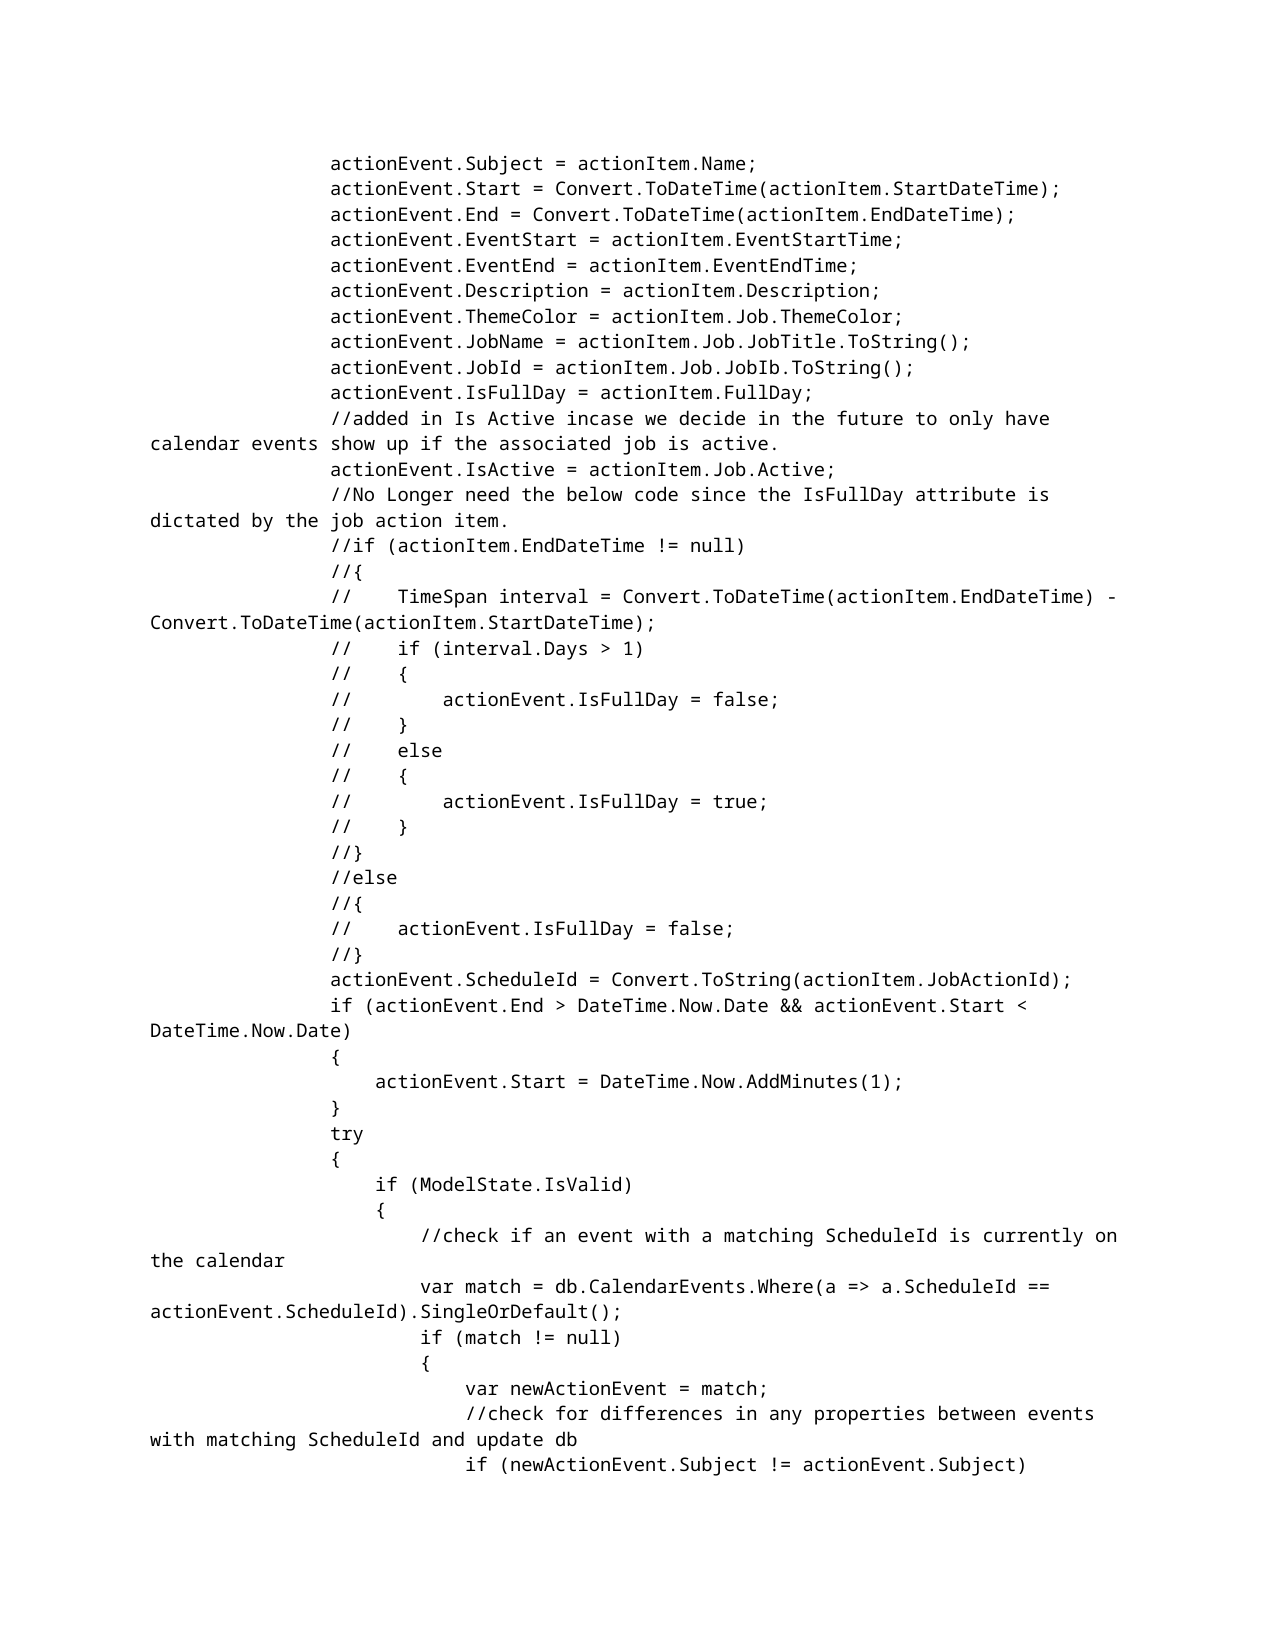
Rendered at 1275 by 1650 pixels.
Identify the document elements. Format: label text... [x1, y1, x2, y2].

text if (match != null) [150, 1324, 1125, 1349]
text actionEvent.Subject = actionItem.Name; [150, 150, 1125, 176]
text // } [150, 813, 1125, 839]
text actionEvent.IsFullDay = actionItem.FullDay; [150, 380, 1125, 405]
text var newActionEvent = match; [150, 1375, 1125, 1401]
text { [150, 1349, 1125, 1375]
text { [150, 1196, 1125, 1222]
text //else [150, 864, 1125, 890]
text // actionEvent.IsFullDay = false; [150, 916, 1125, 941]
text // actionEvent.IsFullDay = false; [150, 686, 1125, 711]
text // TimeSpan interval = Convert.ToDateTime(actionItem.EndDateTime) - Convert.ToDateTime(actionItem.StartDateTime); [150, 584, 1125, 635]
text // { [150, 762, 1125, 788]
text } [150, 1094, 1125, 1120]
text if (ModelState.IsValid) [150, 1171, 1125, 1196]
text // if (interval.Days > 1) [150, 635, 1125, 660]
text { [150, 1043, 1125, 1069]
text //{ [150, 558, 1125, 584]
text actionEvent.Start = Convert.ToDateTime(actionItem.StartDateTime); [150, 176, 1125, 201]
text actionEvent.EventStart = actionItem.EventStartTime; [150, 227, 1125, 252]
text if (actionEvent.End > DateTime.Now.Date && actionEvent.Start < DateTime.Now.Date) [150, 992, 1125, 1043]
text if (newActionEvent.Subject != actionEvent.Subject) [150, 1452, 1125, 1477]
text //{ [150, 890, 1125, 916]
text //No Longer need the below code since the IsFullDay attribute is dictated by the job action item. [150, 482, 1125, 533]
text //if (actionItem.EndDateTime != null) [150, 533, 1125, 558]
text actionEvent.ThemeColor = actionItem.Job.ThemeColor; [150, 303, 1125, 329]
text actionEvent.ScheduleId = Convert.ToString(actionItem.JobActionId); [150, 967, 1125, 992]
text // actionEvent.IsFullDay = true; [150, 788, 1125, 813]
text //} [150, 941, 1125, 967]
text actionEvent.JobId = actionItem.Job.JobIb.ToString(); [150, 354, 1125, 380]
text //check if an event with a matching ScheduleId is currently on the calendar [150, 1222, 1125, 1273]
text { [150, 1145, 1125, 1171]
text //} [150, 839, 1125, 864]
text try [150, 1120, 1125, 1145]
text // } [150, 711, 1125, 737]
text actionEvent.JobName = actionItem.Job.JobTitle.ToString(); [150, 329, 1125, 354]
text // else [150, 737, 1125, 762]
text actionEvent.EventEnd = actionItem.EventEndTime; [150, 252, 1125, 278]
text actionEvent.End = Convert.ToDateTime(actionItem.EndDateTime); [150, 201, 1125, 227]
text //check for differences in any properties between events with matching ScheduleId and update db [150, 1401, 1125, 1452]
text var match = db.CalendarEvents.Where(a => a.ScheduleId == actionEvent.ScheduleId).SingleOrDefault(); [150, 1273, 1125, 1324]
text actionEvent.Description = actionItem.Description; [150, 278, 1125, 303]
text actionEvent.IsActive = actionItem.Job.Active; [150, 456, 1125, 482]
text // { [150, 660, 1125, 686]
text //added in Is Active incase we decide in the future to only have calendar events show up if the associated job is active. [150, 405, 1125, 456]
text actionEvent.Start = DateTime.Now.AddMinutes(1); [150, 1069, 1125, 1094]
